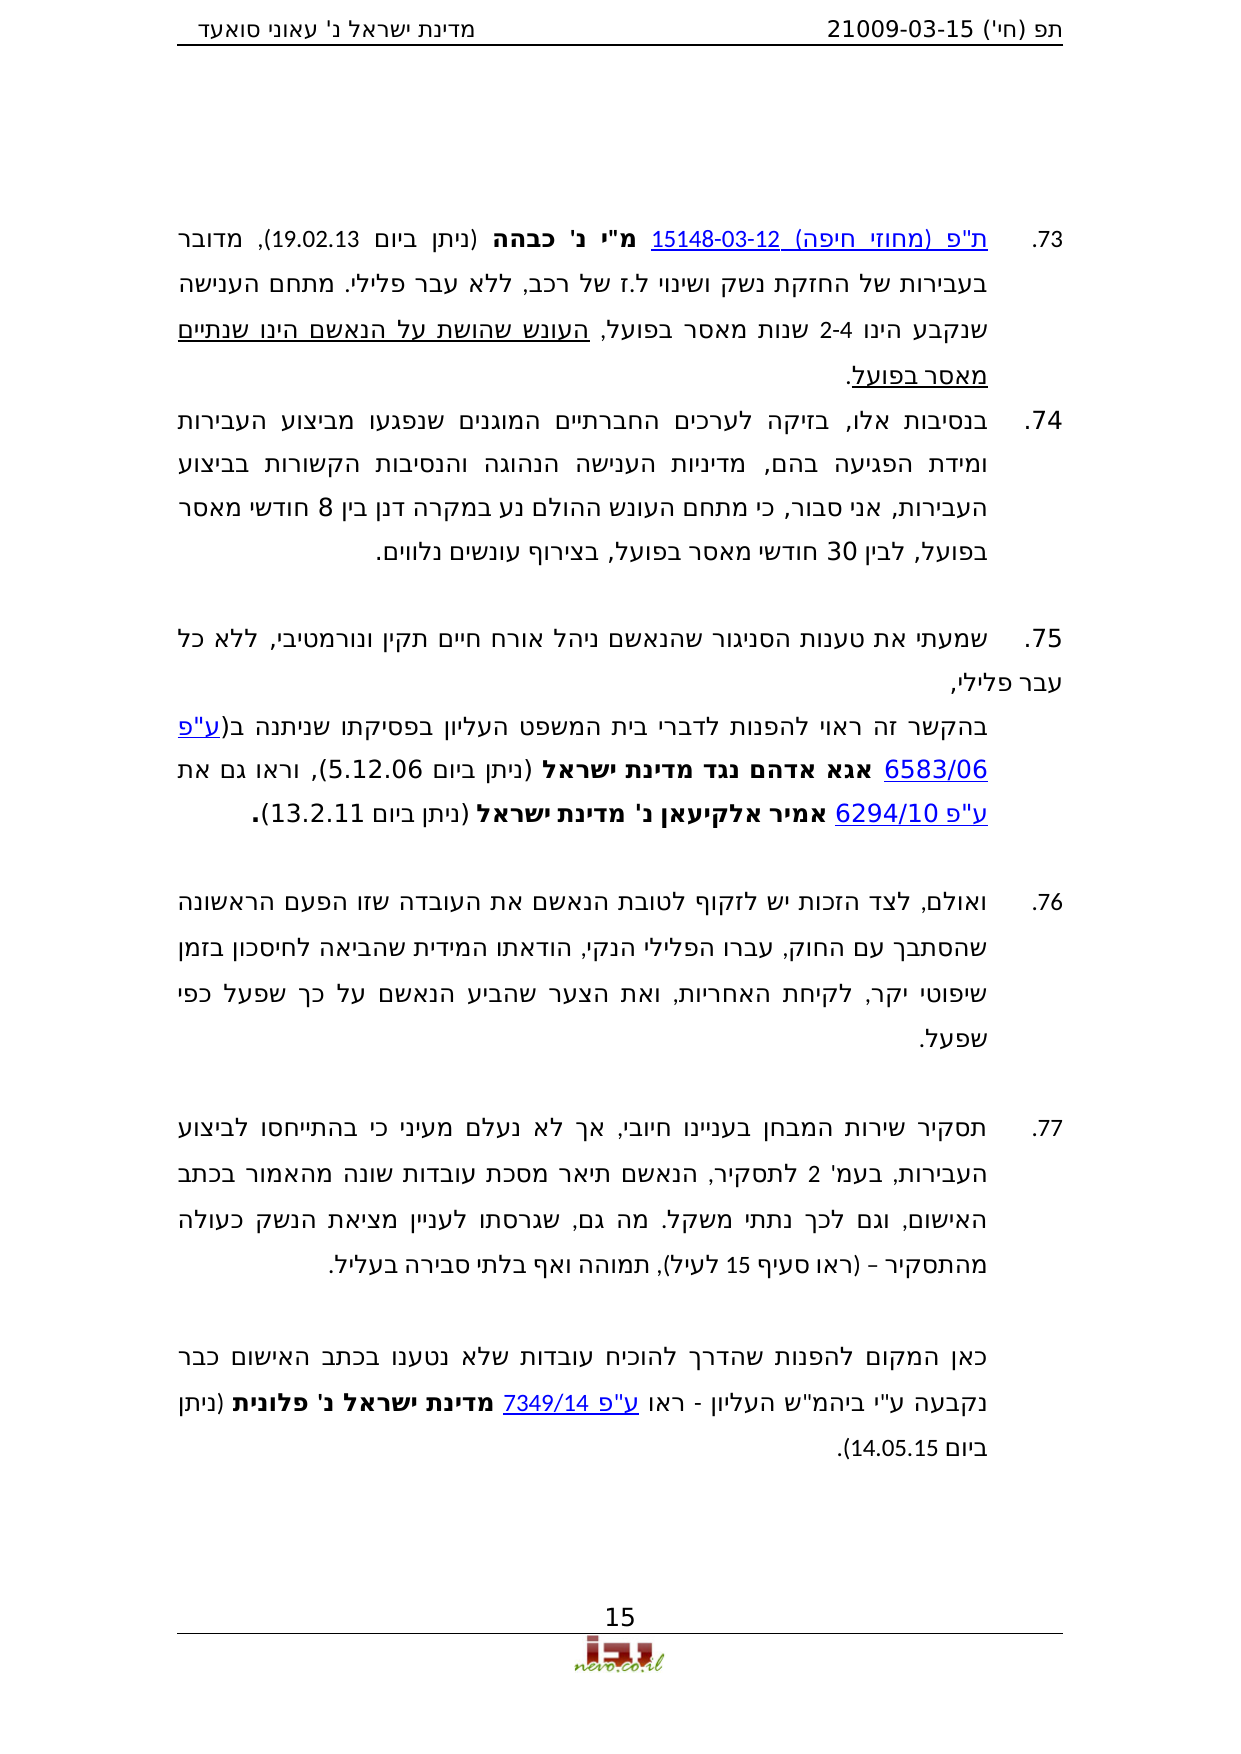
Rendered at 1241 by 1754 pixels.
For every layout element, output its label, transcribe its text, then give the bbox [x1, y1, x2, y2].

text 73. ת"פ (מחוזי חיפה) 15148-03-12 מ"י נ' כבהה (ניתן ביום 19.02.13), מדובר בעבירות של החזקת נשק ושינוי ל.ז של רכב, ללא עבר פלילי. מתחם הענישה שנקבע הינו 2-4 שנות מאסר בפועל, העונש שהושת על הנאשם הינו שנתיים מאסר בפועל. [177, 223, 1063, 391]
text 76. ואולם, לצד הזכות יש לזקוף לטובת הנאשם את העובדה שזו הפעם הראשונה שהסתבך עם החוק, עברו הפלילי הנקי, הודאתו המידית שהביאה לחיסכון בזמן שיפוטי יקר, לקיחת האחריות, ואת הצער שהביע הנאשם על כך שפעל כפי שפעל. [177, 886, 1063, 1054]
text 74. בנסיבות אלו, בזיקה לערכים החברתיים המוגנים שנפגעו מביצוע העבירות ומידת הפגיעה בהם, מדיניות הענישה הנהוגה והנסיבות הקשורות בביצוע העבירות, אני סבור, כי מתחם העונש ההולם נע במקרה דנן בין 8 חודשי מאסר בפועל, לבין 30 חודשי מאסר בפועל, בצירוף עונשים נלווים. [177, 406, 1063, 567]
text 75. שמעתי את טענות הסניגור שהנאשם ניהל אורח חיים תקין ונורמטיבי, ללא כל עבר פלילי, [177, 624, 1063, 697]
text כאן המקום להפנות שהדרך להוכיח עובדות שלא נטענו בכתב האישום כבר נקבעה ע"י ביהמ"ש העליון - ראו ע"פ 7349/14 מדינת ישראל נ' פלונית (ניתן ביום 14.05.15). [177, 1341, 988, 1463]
picture [574, 1635, 666, 1673]
text בהקשר זה ראוי להפנות לדברי בית המשפט העליון בפסיקתו שניתנה ב(ע"פ 6583/06 אגא אדהם נגד מדינת ישראל (ניתן ביום 5.12.06), וראו גם את ע"פ 6294/10 אמיר אלקיעאן נ' מדינת ישראל (ניתן ביום 13.2.11). [177, 712, 988, 829]
text 77. תסקיר שירות המבחן בעניינו חיובי, אך לא נעלם מעיני כי בהתייחסו לביצוע העבירות, בעמ' 2 לתסקיר, הנאשם תיאר מסכת עובדות שונה מהאמור בכתב האישום, וגם לכך נתתי משקל. מה גם, שגרסתו לעניין מציאת הנשק כעולה מהתסקיר – (ראו סעיף 15 לעיל), תמוהה ואף בלתי סבירה בעליל. [177, 1112, 1063, 1280]
